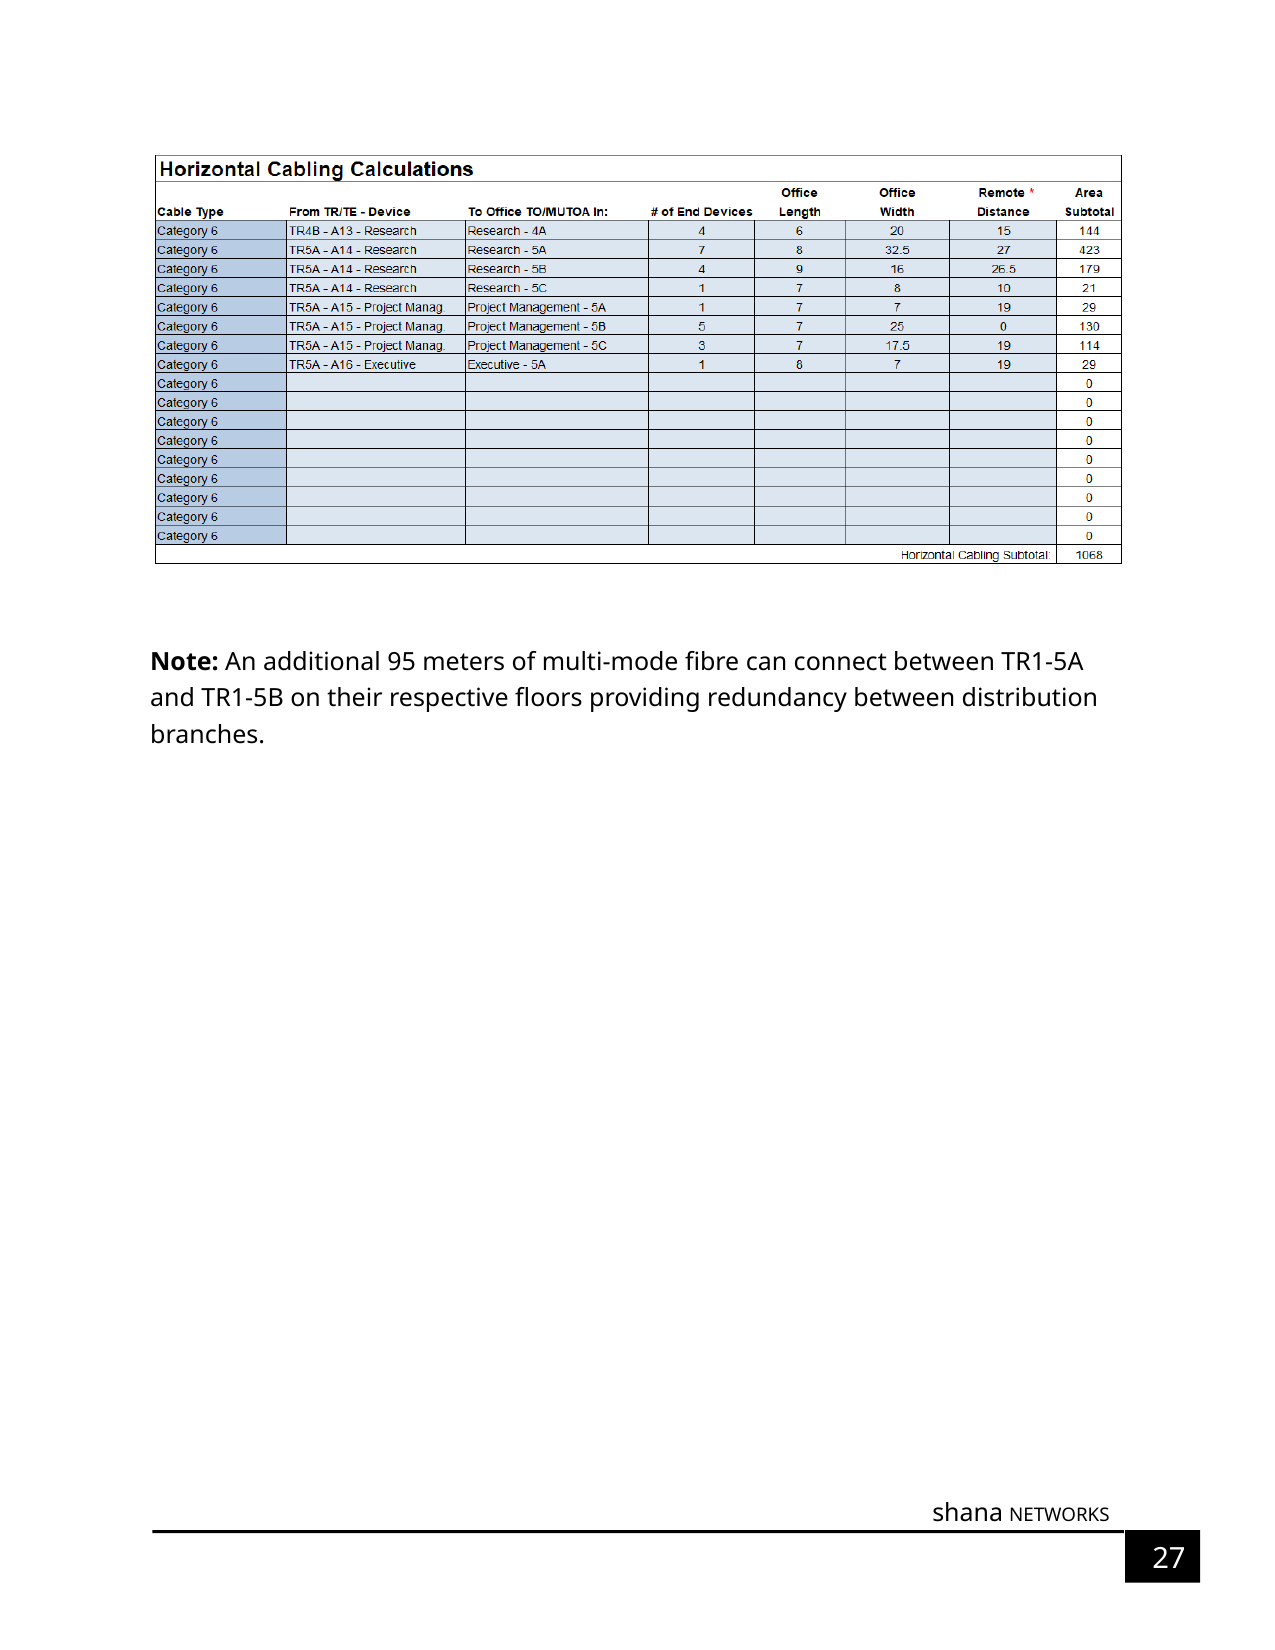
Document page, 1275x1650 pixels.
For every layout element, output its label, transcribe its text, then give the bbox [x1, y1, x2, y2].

text Note: An additional 95 meters of multi-mode fibre can connect between TR1-5A and TR1-5B on their respective floors providing redundancy between distribution branches. [150, 643, 1125, 751]
picture [150, 150, 1125, 571]
